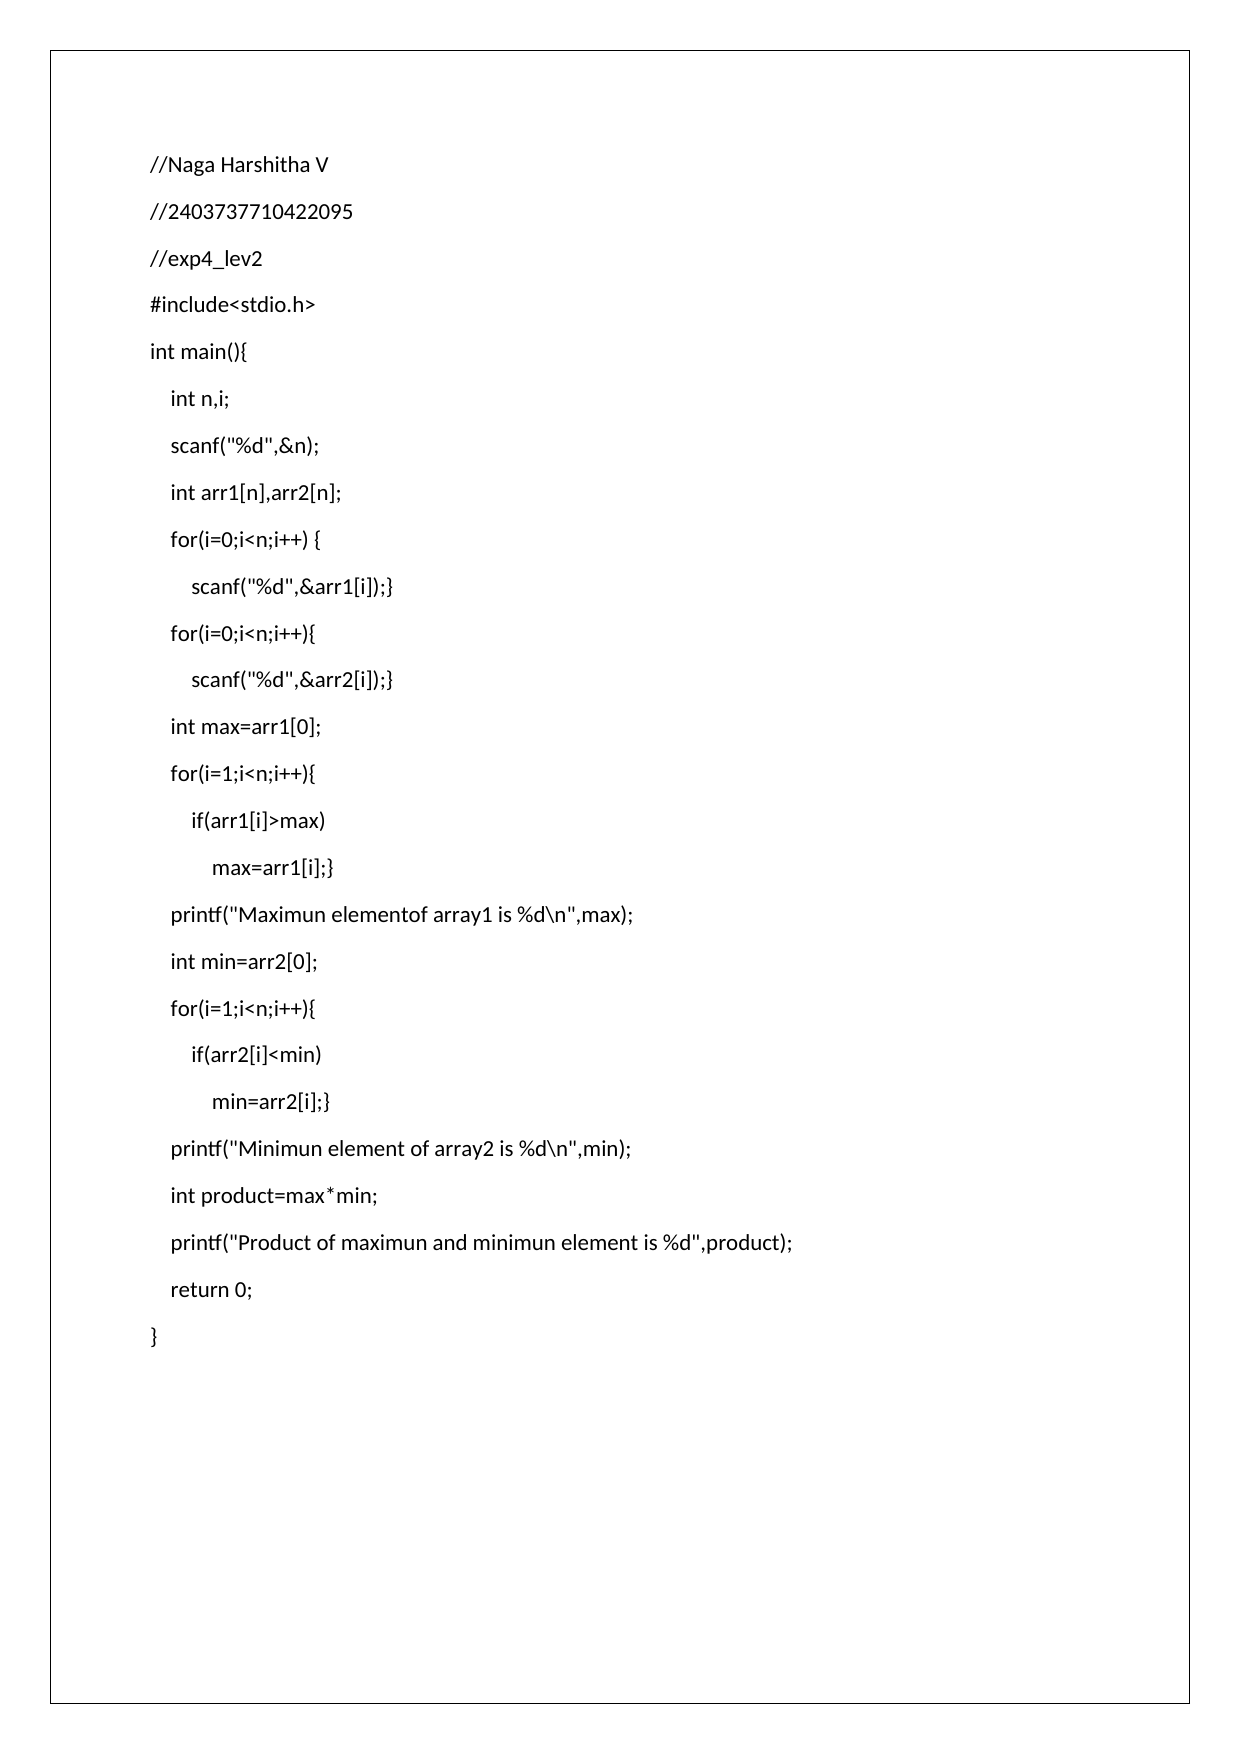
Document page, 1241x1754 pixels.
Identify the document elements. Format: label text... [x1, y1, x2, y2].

text int arr1[n],arr2[n]; [150, 478, 1090, 506]
text for(i=1;i<n;i++){ [150, 994, 1090, 1022]
text printf("Product of maximun and minimun element is %d",product); [150, 1228, 1090, 1256]
text //Naga Harshitha V [150, 150, 1090, 178]
text printf("Maximun elementof array1 is %d\n",max); [150, 900, 1090, 928]
text if(arr2[i]<min) [150, 1041, 1090, 1069]
text max=arr1[i];} [150, 853, 1090, 881]
text scanf("%d",&arr1[i]);} [150, 572, 1090, 600]
text scanf("%d",&arr2[i]);} [150, 666, 1090, 694]
text //2403737710422095 [150, 197, 1090, 225]
text for(i=0;i<n;i++){ [150, 619, 1090, 647]
text scanf("%d",&n); [150, 431, 1090, 459]
text for(i=1;i<n;i++){ [150, 759, 1090, 787]
text //exp4_lev2 [150, 244, 1090, 272]
text for(i=0;i<n;i++) { [150, 525, 1090, 553]
text } [150, 1322, 1090, 1350]
text int max=arr1[0]; [150, 712, 1090, 741]
text min=arr2[i];} [150, 1087, 1090, 1116]
text int main(){ [150, 337, 1090, 366]
text #include<stdio.h> [150, 291, 1090, 319]
text return 0; [150, 1275, 1090, 1303]
text if(arr1[i]>max) [150, 806, 1090, 834]
text printf("Minimun element of array2 is %d\n",min); [150, 1134, 1090, 1162]
text int product=max*min; [150, 1181, 1090, 1209]
text int n,i; [150, 384, 1090, 412]
text int min=arr2[0]; [150, 947, 1090, 975]
